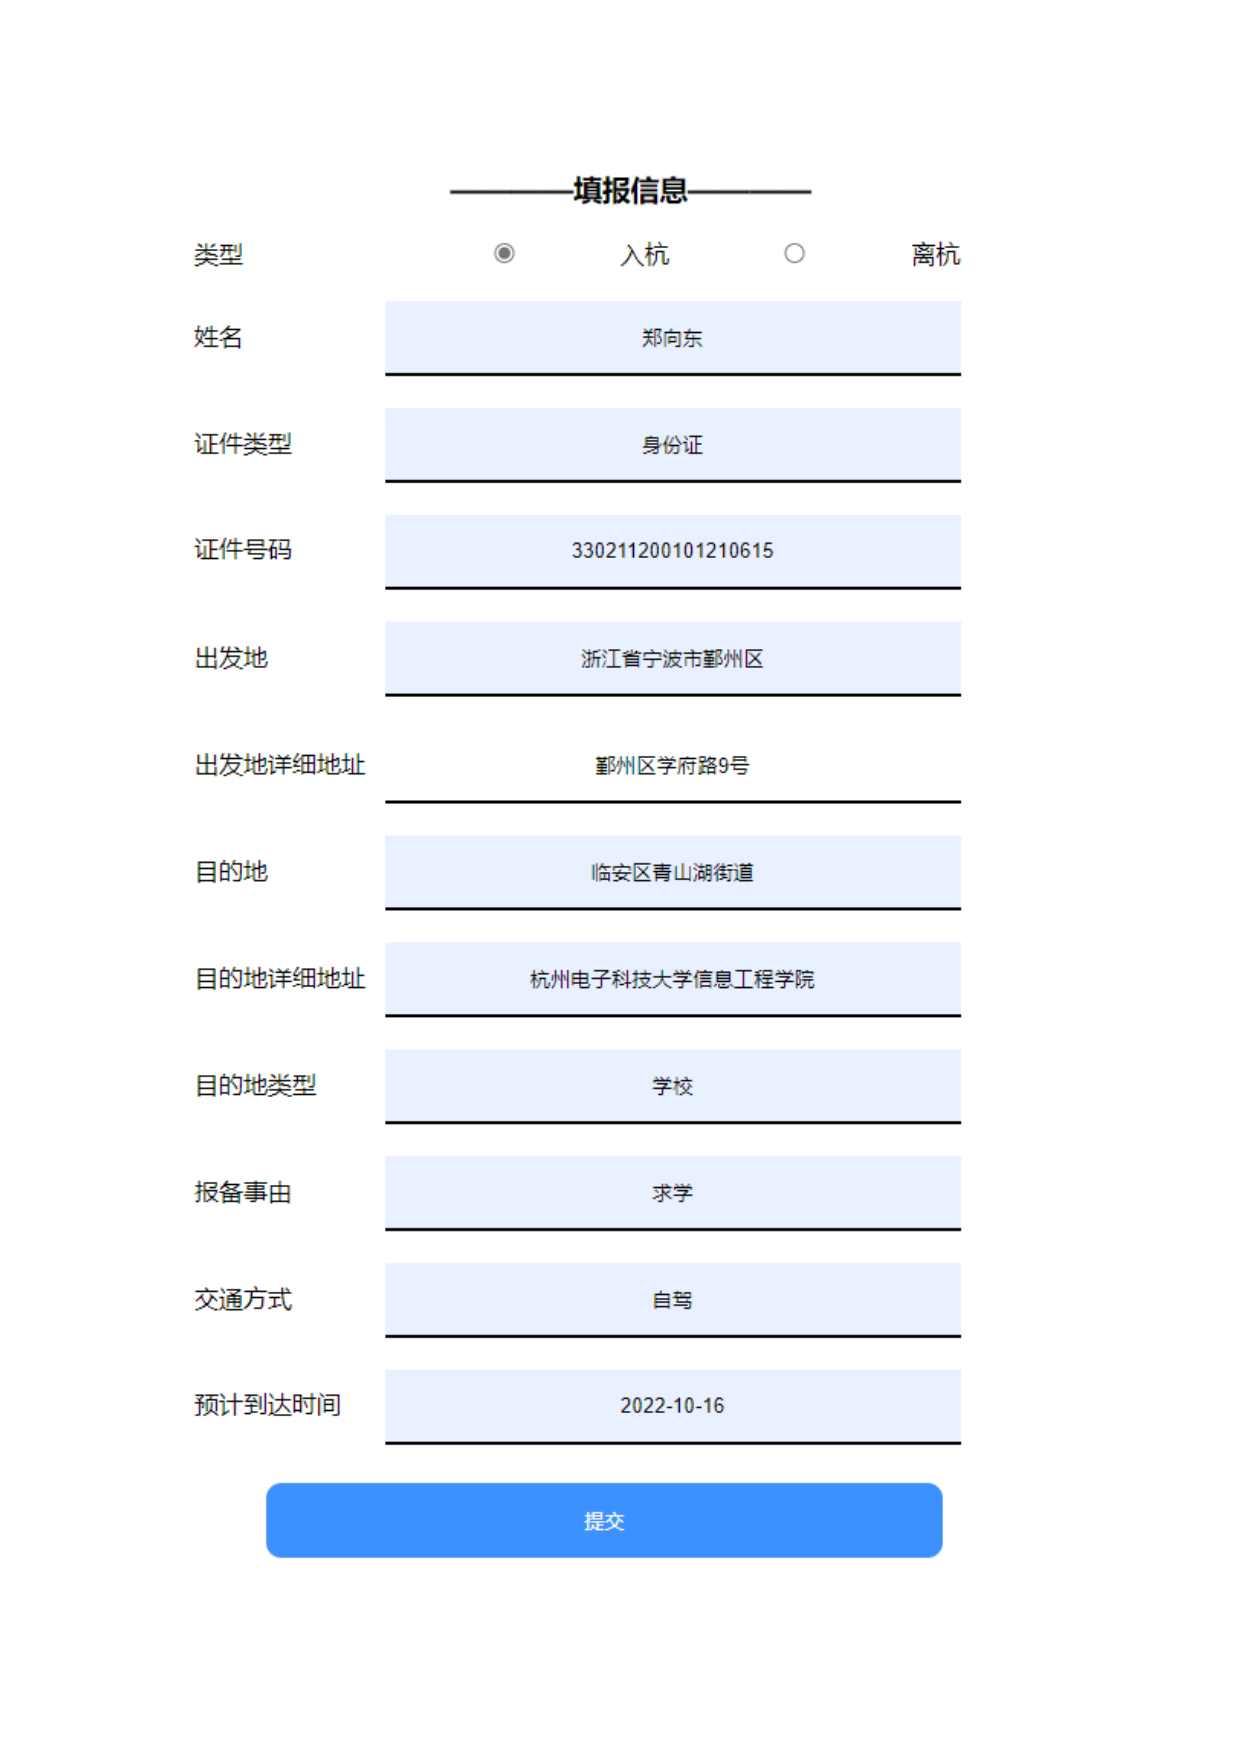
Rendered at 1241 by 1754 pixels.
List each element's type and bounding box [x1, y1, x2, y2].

picture [187, 162, 1053, 1592]
